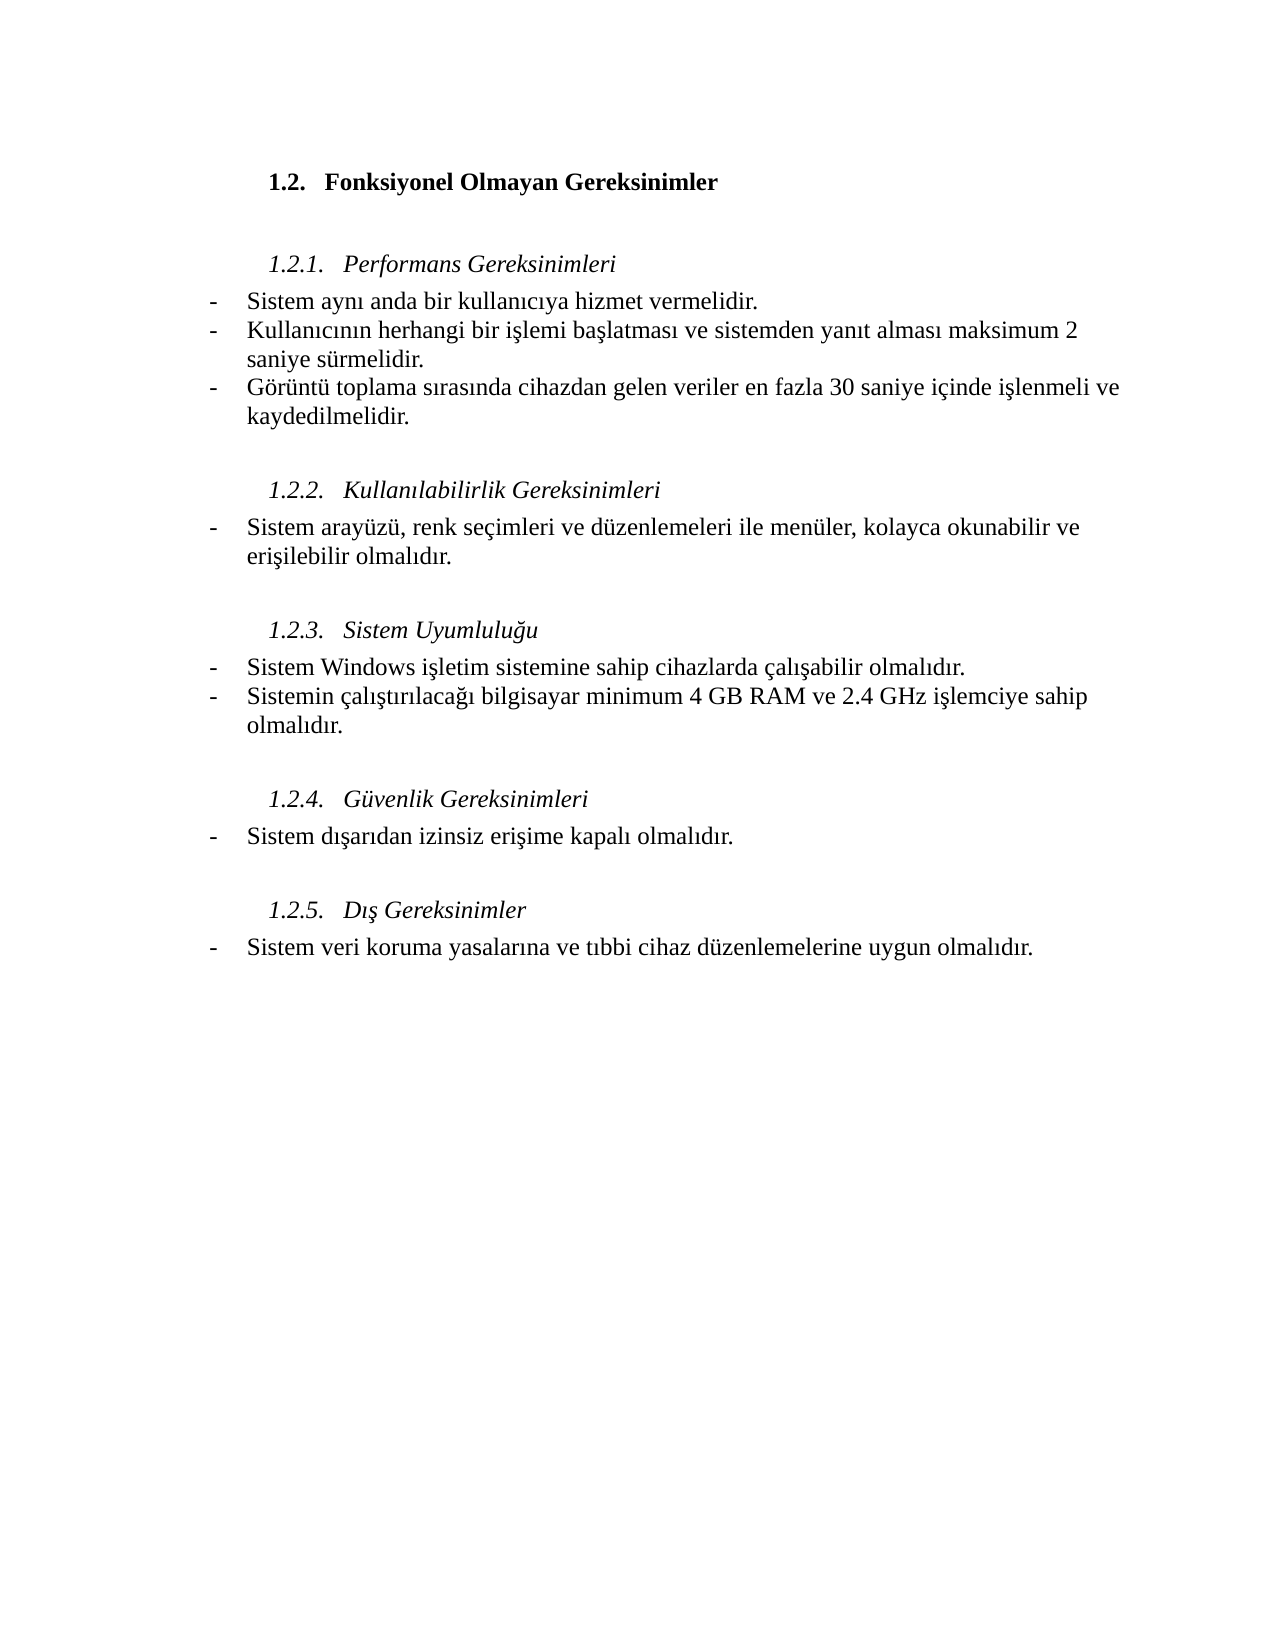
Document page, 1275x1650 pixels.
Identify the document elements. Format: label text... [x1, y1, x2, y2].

subtitle Güvenlik Gereksinimleri [268, 784, 1125, 813]
list Sistem veri koruma yasalarına ve tıbbi cihaz düzenlemelerine uygun olmalıdır. [209, 932, 1125, 961]
subtitle Fonksiyonel Olmayan Gereksinimler [268, 167, 1125, 195]
subtitle Kullanılabilirlik Gereksinimleri [268, 475, 1125, 504]
subtitle Sistem Uyumluluğu [268, 615, 1125, 644]
subtitle Dış Gereksinimler [268, 895, 1125, 924]
subtitle Performans Gereksinimleri [268, 249, 1125, 278]
list Sistem aynı anda bir kullanıcıya hizmet vermelidir. [209, 286, 1125, 315]
list Görüntü toplama sırasında cihazdan gelen veriler en fazla 30 saniye içinde işlenmeli ve kaydedilmelidir. [209, 372, 1125, 430]
list Sistem dışarıdan izinsiz erişime kapalı olmalıdır. [209, 821, 1125, 850]
list Sistem Windows işletim sistemine sahip cihazlarda çalışabilir olmalıdır. [209, 652, 1125, 681]
list Kullanıcının herhangi bir işlemi başlatması ve sistemden yanıt alması maksimum 2 saniye sürmelidir. [209, 315, 1125, 372]
list Sistemin çalıştırılacağı bilgisayar minimum 4 GB RAM ve 2.4 GHz işlemciye sahip olmalıdır. [209, 681, 1125, 739]
list Sistem arayüzü, renk seçimleri ve düzenlemeleri ile menüler, kolayca okunabilir ve erişilebilir olmalıdır. [209, 512, 1125, 570]
